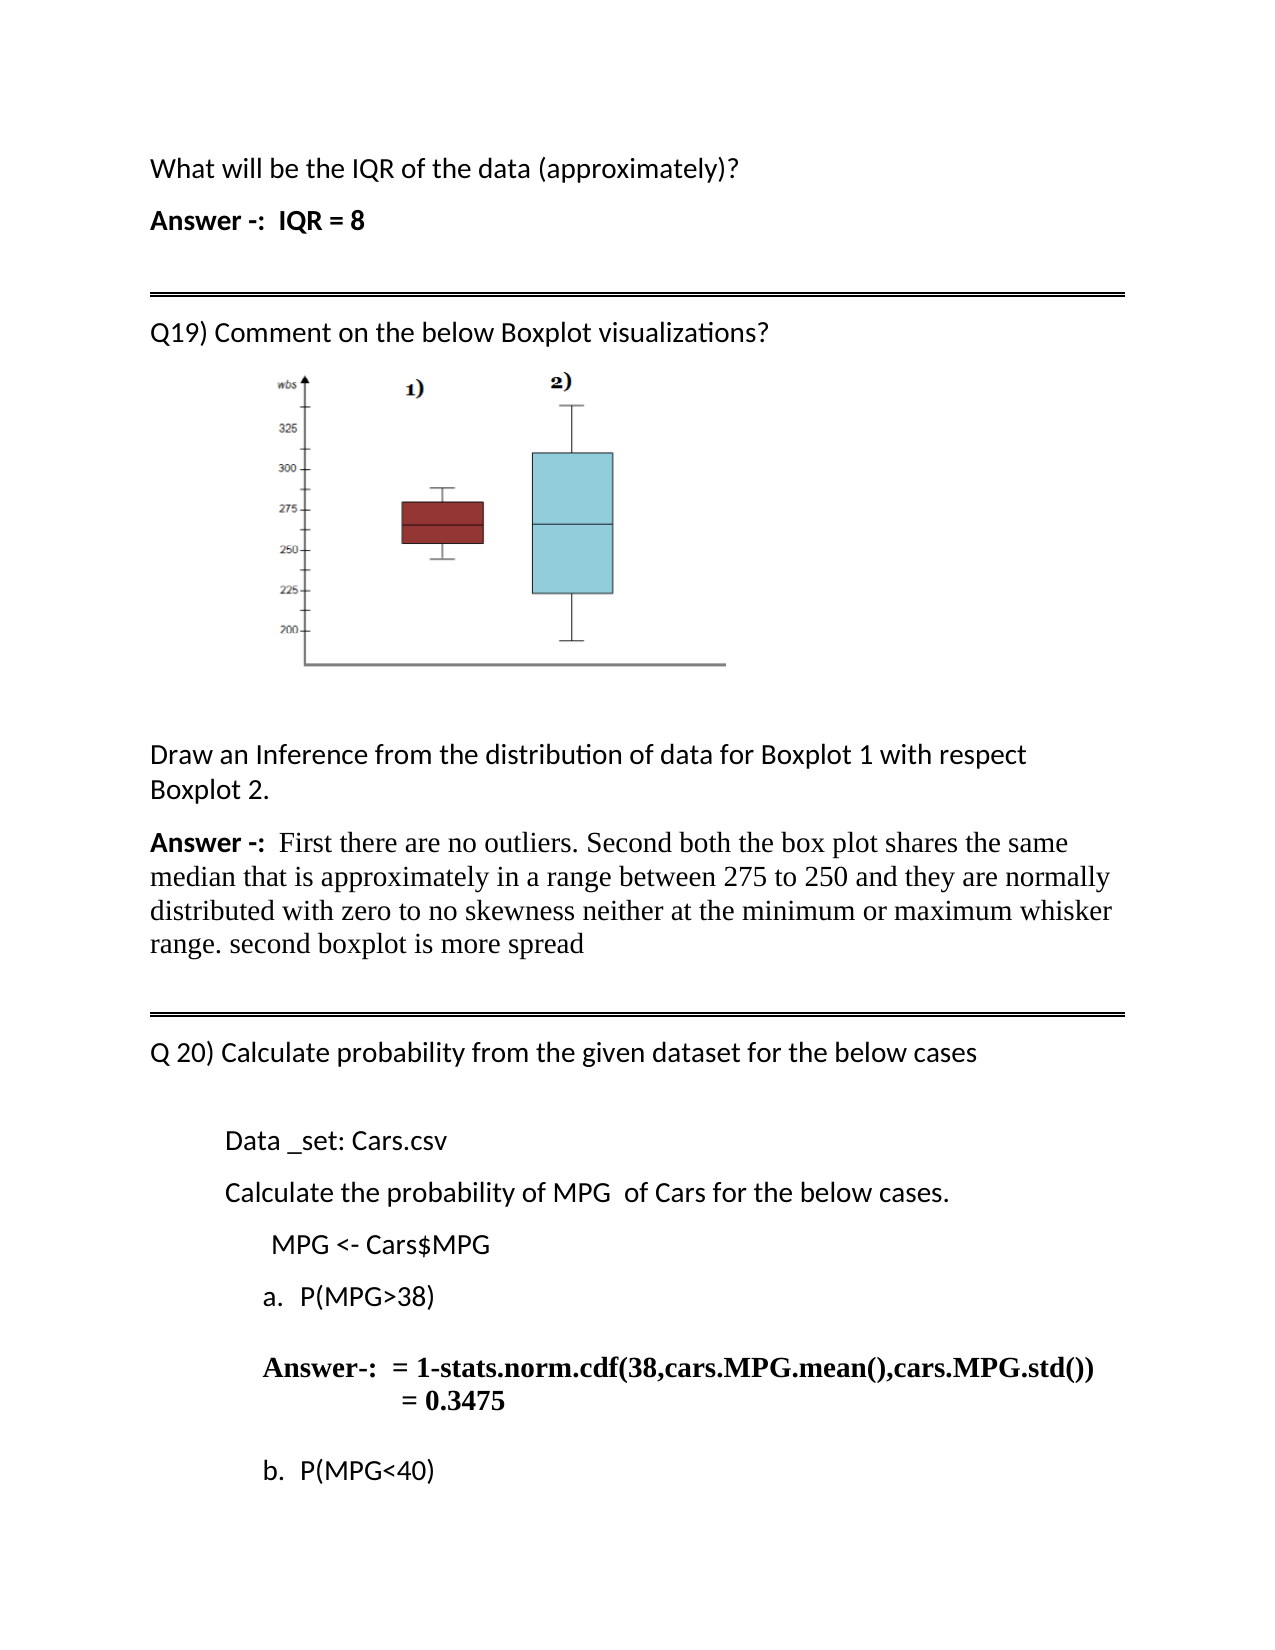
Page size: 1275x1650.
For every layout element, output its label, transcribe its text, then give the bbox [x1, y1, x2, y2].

picture [150, 365, 729, 719]
text = 0.3475 [262, 1383, 1125, 1417]
text MPG <- Cars$MPG [225, 1226, 1125, 1262]
text Answer -: First there are no outliers. Second both the box plot shares the same median that is approximately in a range between 275 to 250 and they are normally distributed with zero to no skewness neither at the minimum or maximum whisker range. second boxplot is more spread [150, 824, 1125, 960]
list P(MPG>38) [262, 1278, 1125, 1314]
list P(MPG<40) [262, 1452, 1125, 1488]
text Answer -: IQR = 8 [150, 202, 1125, 238]
text Q19) Comment on the below Boxplot visualizations? [150, 314, 1125, 349]
text Answer-: = 1-stats.norm.cdf(38,cars.MPG.mean(),cars.MPG.std()) [262, 1350, 1125, 1383]
text Q 20) Calculate probability from the given dataset for the below cases [150, 1034, 1125, 1069]
text Data _set: Cars.csv [225, 1122, 1125, 1157]
text Draw an Inference from the distribution of data for Boxplot 1 with respect Boxplot 2. [150, 736, 1125, 807]
text What will be the IQR of the data (approximately)? [150, 150, 1125, 186]
text Calculate the probability of MPG of Cars for the below cases. [225, 1174, 1125, 1209]
